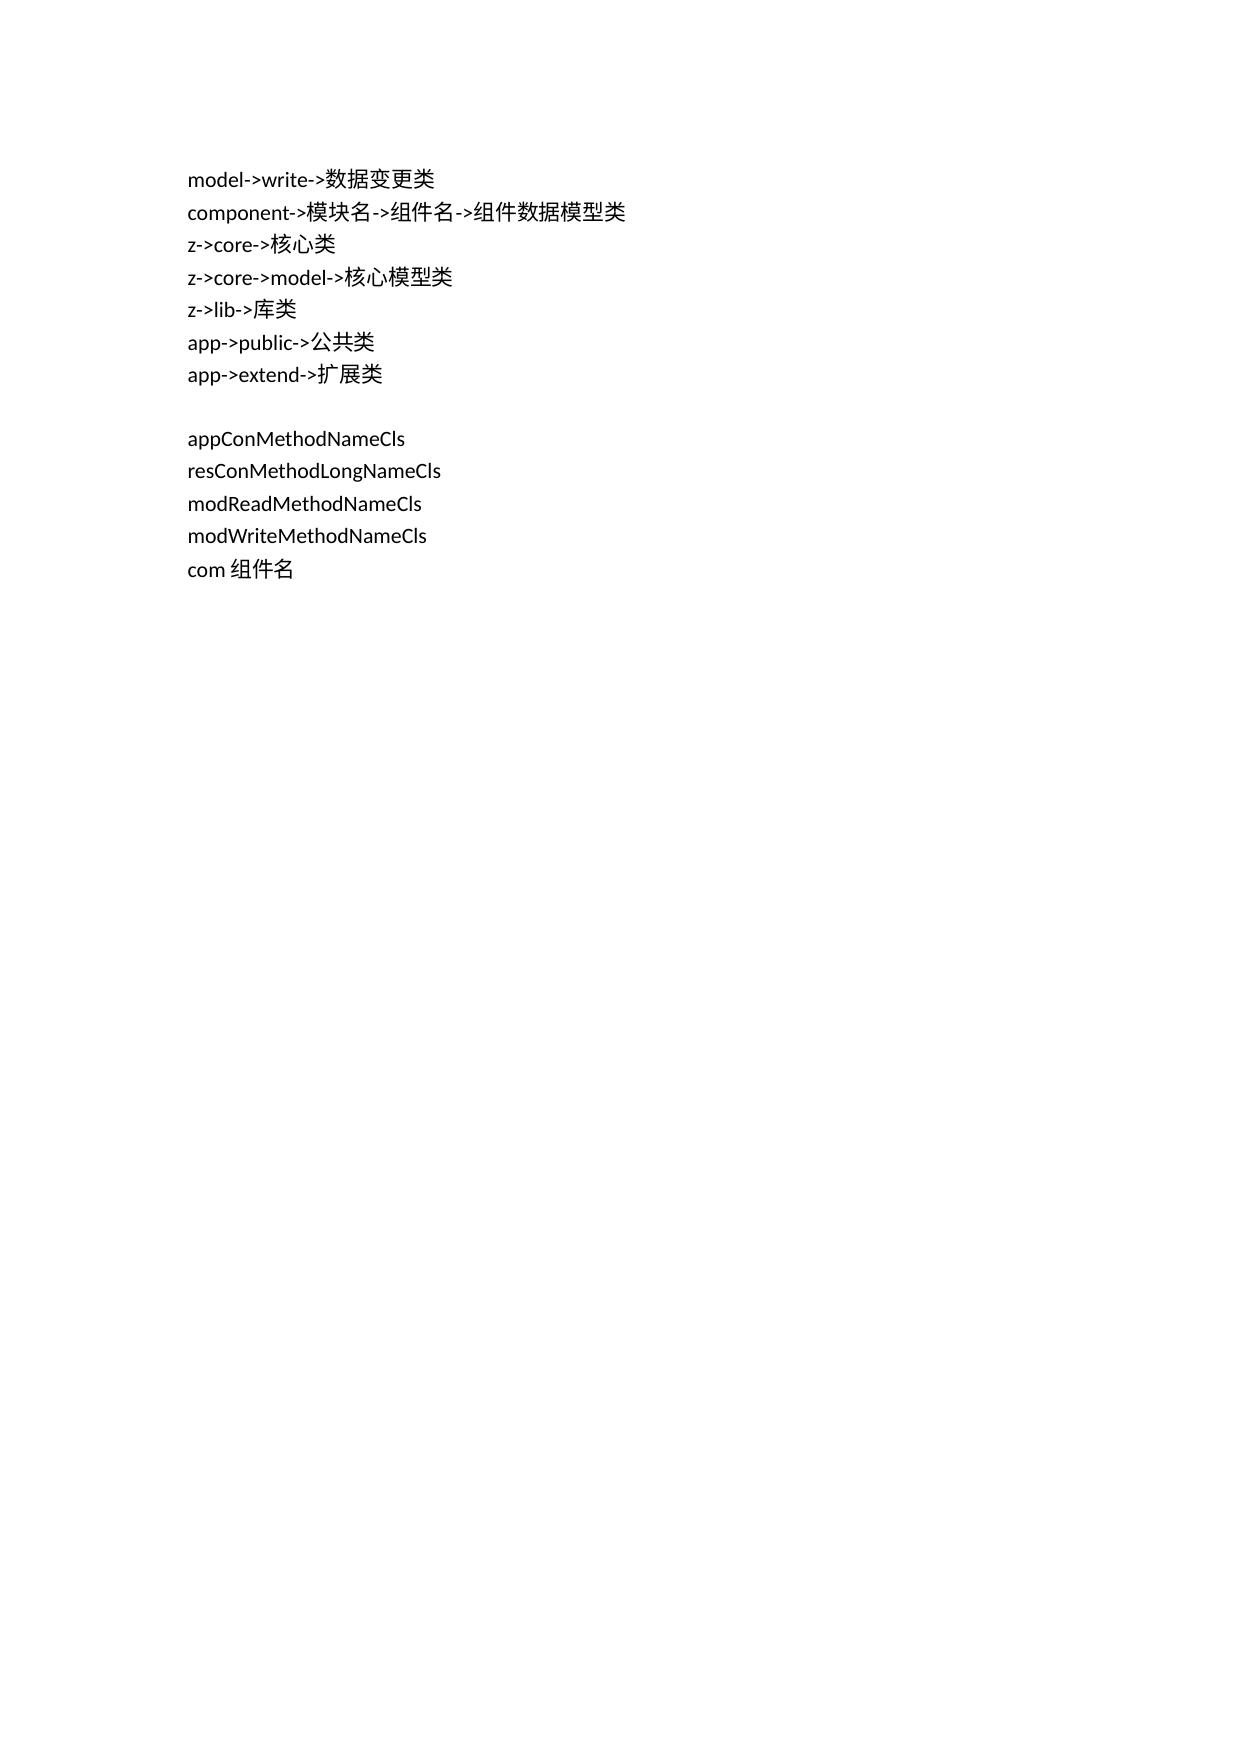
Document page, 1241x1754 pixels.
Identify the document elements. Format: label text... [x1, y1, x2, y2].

text component->模块名->组件名->组件数据模型类 [187, 194, 1053, 227]
text com组件名 [187, 552, 1053, 584]
text z->core->model->核心模型类 [187, 259, 1053, 292]
text model->write->数据变更类 [187, 162, 1053, 194]
text modWriteMethodNameCls [187, 519, 1053, 552]
text app->public->公共类 [187, 324, 1053, 357]
text appConMethodNameCls [187, 422, 1053, 454]
text z->core->核心类 [187, 227, 1053, 259]
text app->extend->扩展类 [187, 357, 1053, 389]
text z->lib->库类 [187, 292, 1053, 324]
text resConMethodLongNameCls [187, 454, 1053, 487]
text modReadMethodNameCls [187, 487, 1053, 519]
